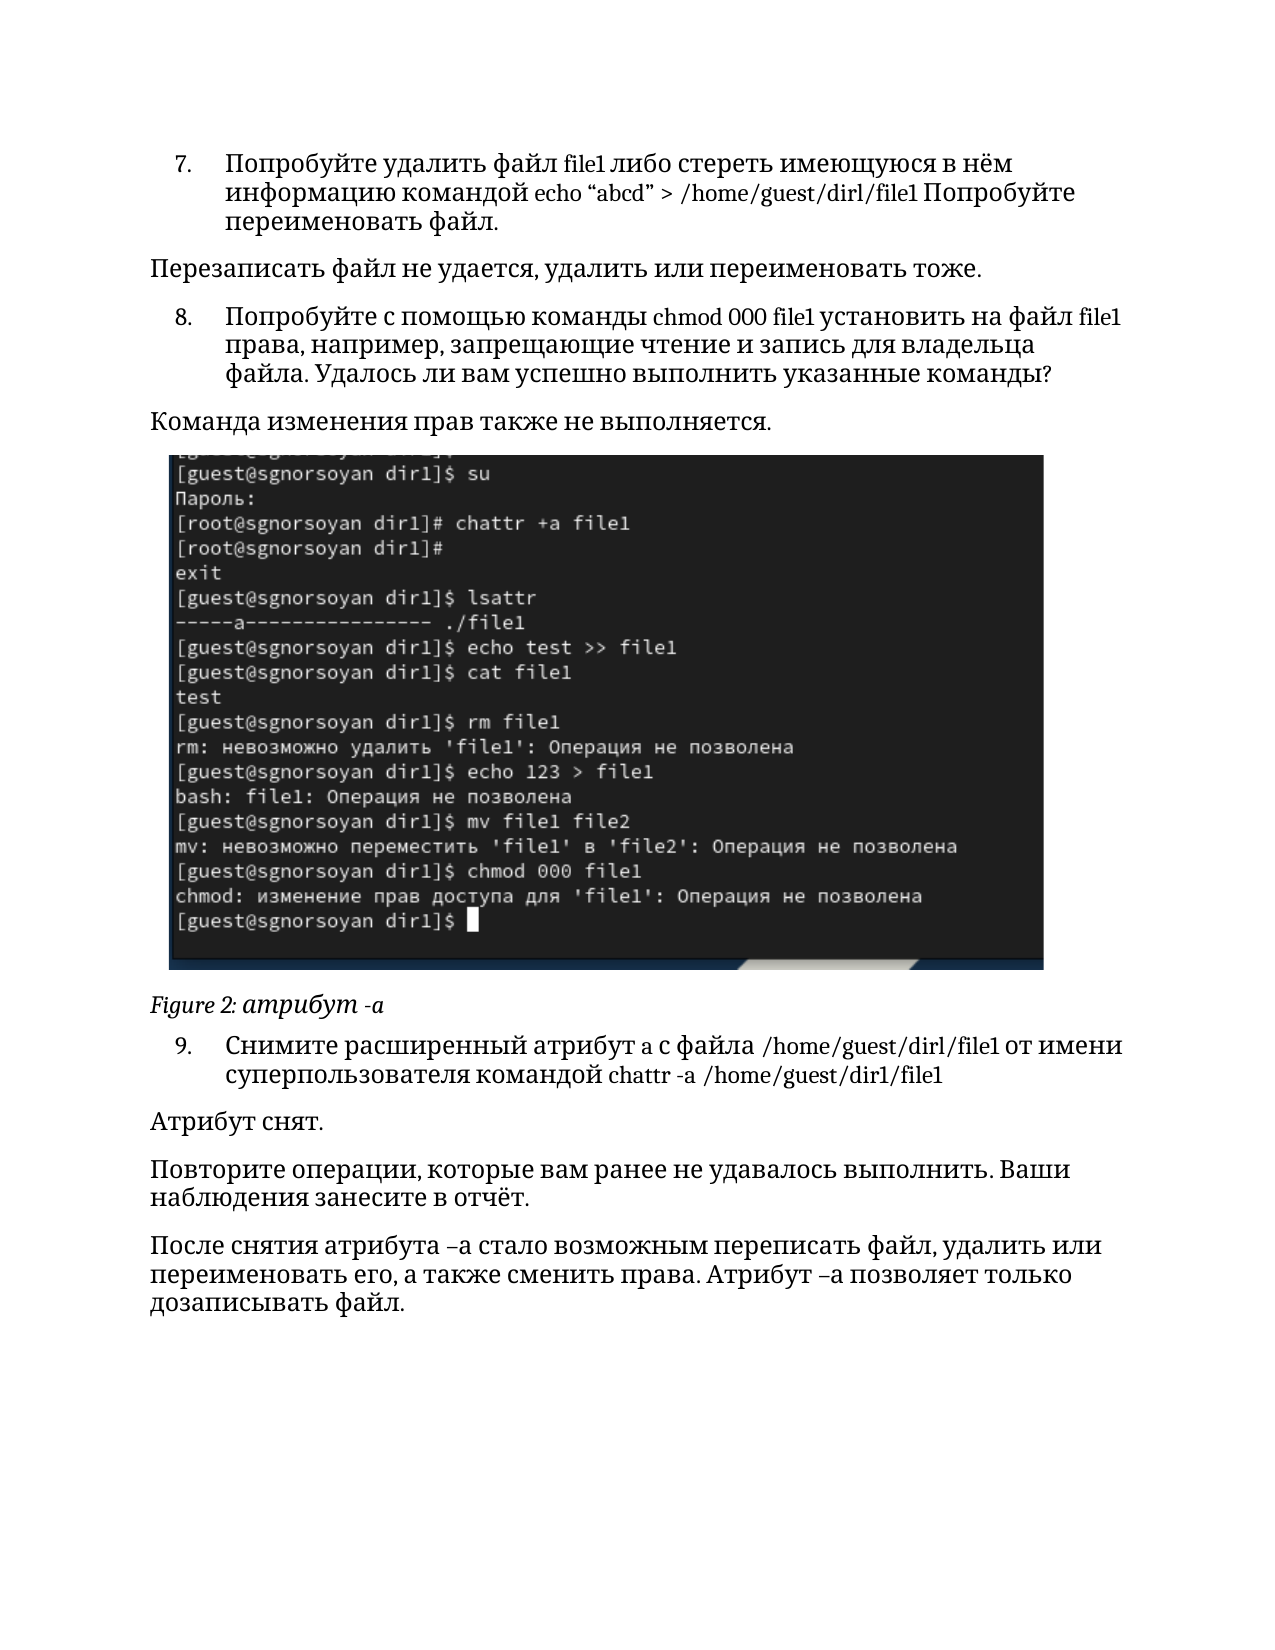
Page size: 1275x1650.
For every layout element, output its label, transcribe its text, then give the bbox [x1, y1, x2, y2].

text Повторите операции, которые вам ранее не удавалось выполнить. Ваши наблюдения занесите в отчёт. [150, 1156, 1125, 1213]
text Перезаписать файл не удается, удалить или переименовать тоже. [150, 255, 1125, 284]
text Figure 2: атрибут -a [150, 991, 1125, 1019]
list Попробуйте с помощью команды chmod 000 file1 установить на файл file1 права, например, запрещающие чтение и запись для владельца файла. Удалось ли вам успешно выполнить указанные команды? [175, 302, 1125, 389]
picture [168, 455, 1044, 970]
text После снятия атрибута –а стало возможным переписать файл, удалить или переименовать его, а также сменить права. Атрибут –а позволяет только дозаписывать файл. [150, 1232, 1125, 1318]
text Команда изменения прав также не выполняется. [150, 407, 1125, 436]
text Атрибут снят. [150, 1108, 1125, 1137]
list Попробуйте удалить файл file1 либо стереть имеющуюся в нём информацию командой echo “abcd” > /home/guest/dirl/file1 Попробуйте переименовать файл. [175, 150, 1125, 236]
list Снимите расширенный атрибут a с файла /home/guest/dirl/file1 от имени суперпользователя командой chattr -a /home/guest/dir1/file1 [175, 1032, 1125, 1089]
